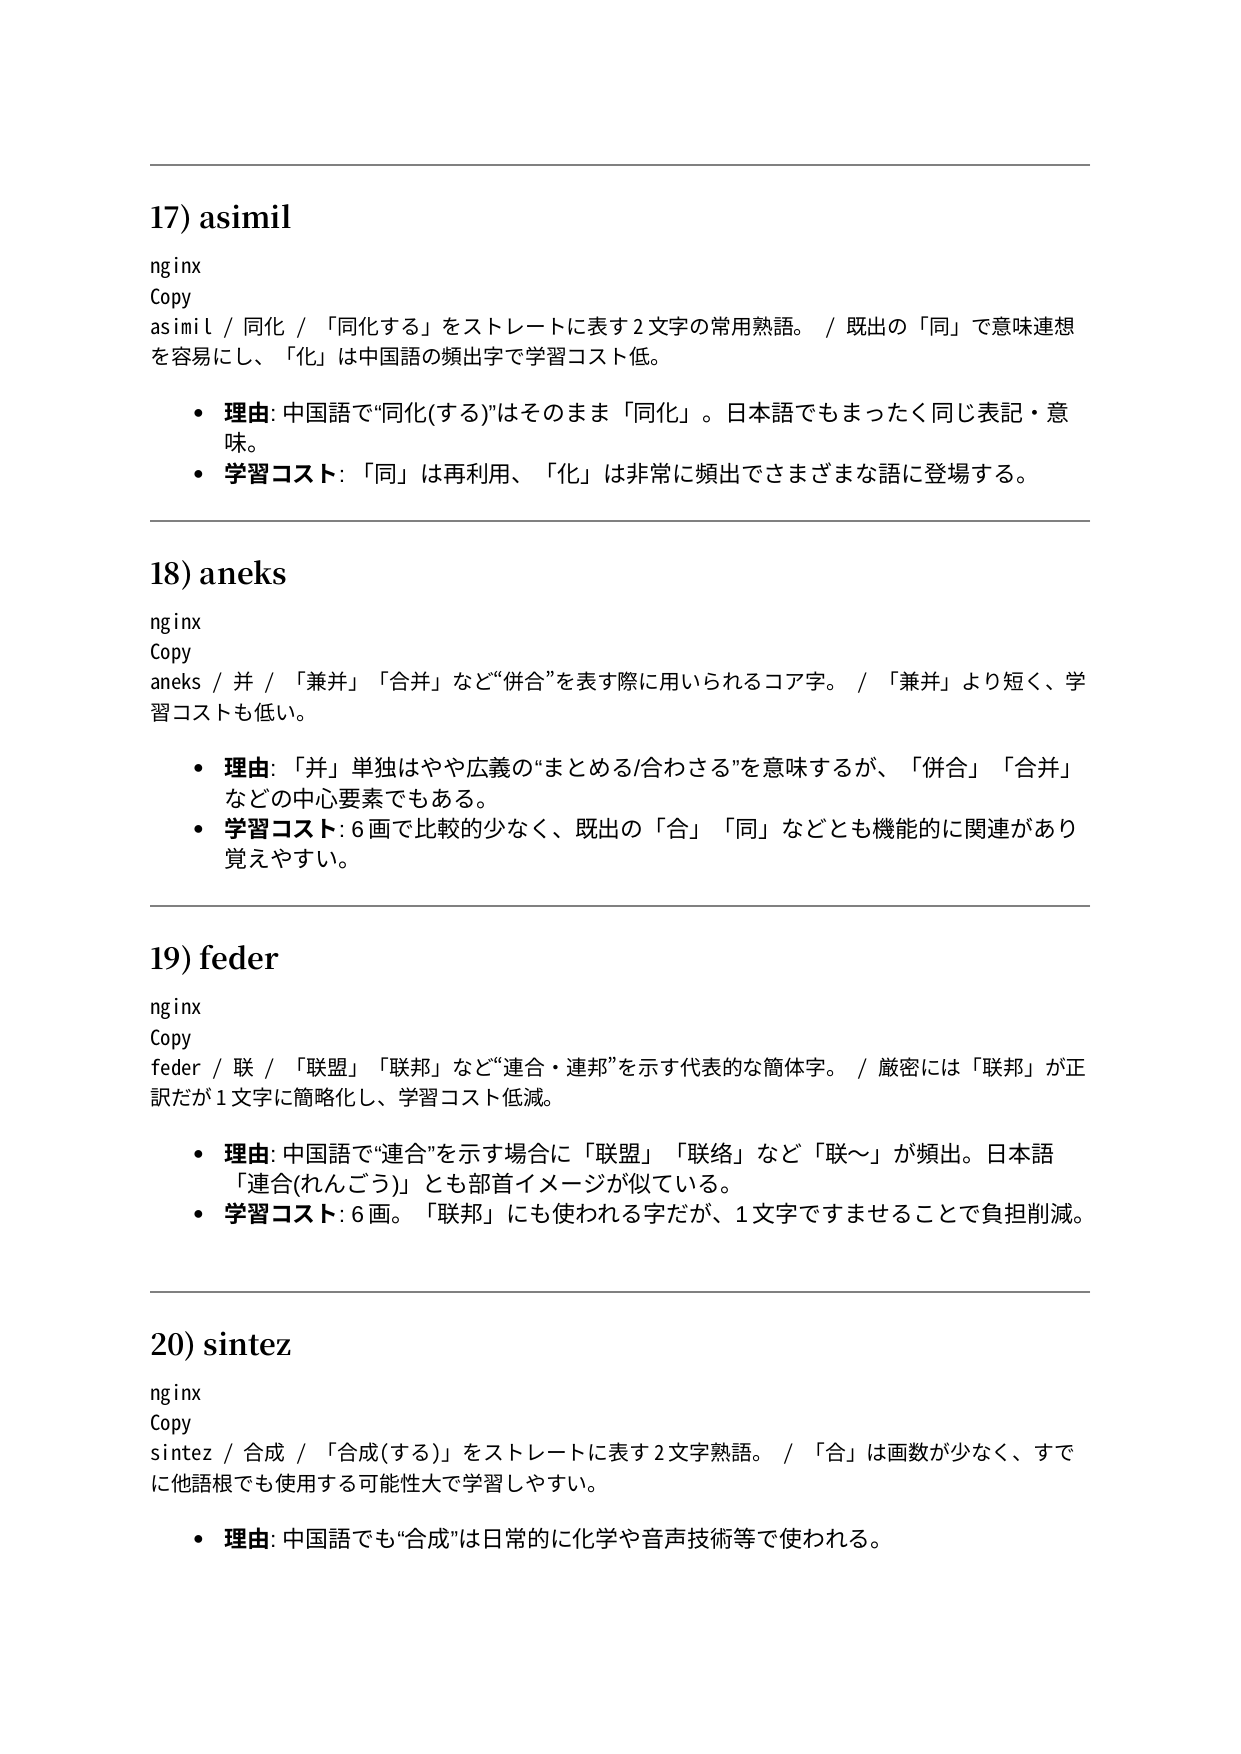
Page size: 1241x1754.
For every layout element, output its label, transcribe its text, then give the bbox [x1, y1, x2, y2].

list 学習コスト: 6画で比較的少なく、既出の「合」「同」などとも機能的に関連があり覚えやすい。 [194, 816, 1090, 872]
text nginx [150, 991, 1090, 1021]
list 学習コスト: 「同」は再利用、「化」は非常に頻出でさまざまな語に登場する。 [194, 461, 1090, 487]
list 理由: 中国語でも“合成”は日常的に化学や音声技術等で使われる。 [194, 1526, 1090, 1553]
list 理由: 「并」単独はやや広義の“まとめる/合わさる”を意味するが、「併合」「合并」などの中心要素でもある。 [194, 755, 1090, 812]
text nginx [150, 605, 1090, 635]
text Copy [150, 1021, 1090, 1051]
list 理由: 中国語で“連合”を示す場合に「联盟」「联络」など「联～」が頻出。日本語「連合(れんごう)」とも部首イメージが似ている。 [194, 1141, 1090, 1197]
text Copy [150, 1406, 1090, 1437]
text sintez / 合成 / 「合成(する)」をストレートに表す2文字熟語。 / 「合」は画数が少なく、すでに他語根でも使用する可能性大で学習しやすい。 [150, 1437, 1090, 1497]
text nginx [150, 250, 1090, 280]
text nginx [150, 1376, 1090, 1406]
subtitle 17) asimil [150, 195, 1090, 237]
subtitle 19) feder [150, 936, 1090, 978]
text feder / 联 / 「联盟」「联邦」など“連合・連邦”を示す代表的な簡体字。 / 厳密には「联邦」が正訳だが1文字に簡略化し、学習コスト低減。 [150, 1051, 1090, 1111]
text Copy [150, 635, 1090, 666]
text aneks / 并 / 「兼并」「合并」など“併合”を表す際に用いられるコア字。 / 「兼并」より短く、学習コストも低い。 [150, 666, 1090, 726]
subtitle 20) sintez [150, 1322, 1090, 1364]
text Copy [150, 280, 1090, 310]
subtitle 18) aneks [150, 551, 1090, 593]
list 学習コスト: 6画。「联邦」にも使われる字だが、1文字ですませることで負担削減。 [194, 1201, 1090, 1258]
text asimil / 同化 / 「同化する」をストレートに表す2文字の常用熟語。 / 既出の「同」で意味連想を容易にし、「化」は中国語の頻出字で学習コスト低。 [150, 310, 1090, 371]
list 理由: 中国語で“同化(する)”はそのまま「同化」。日本語でもまったく同じ表記・意味。 [194, 400, 1090, 457]
